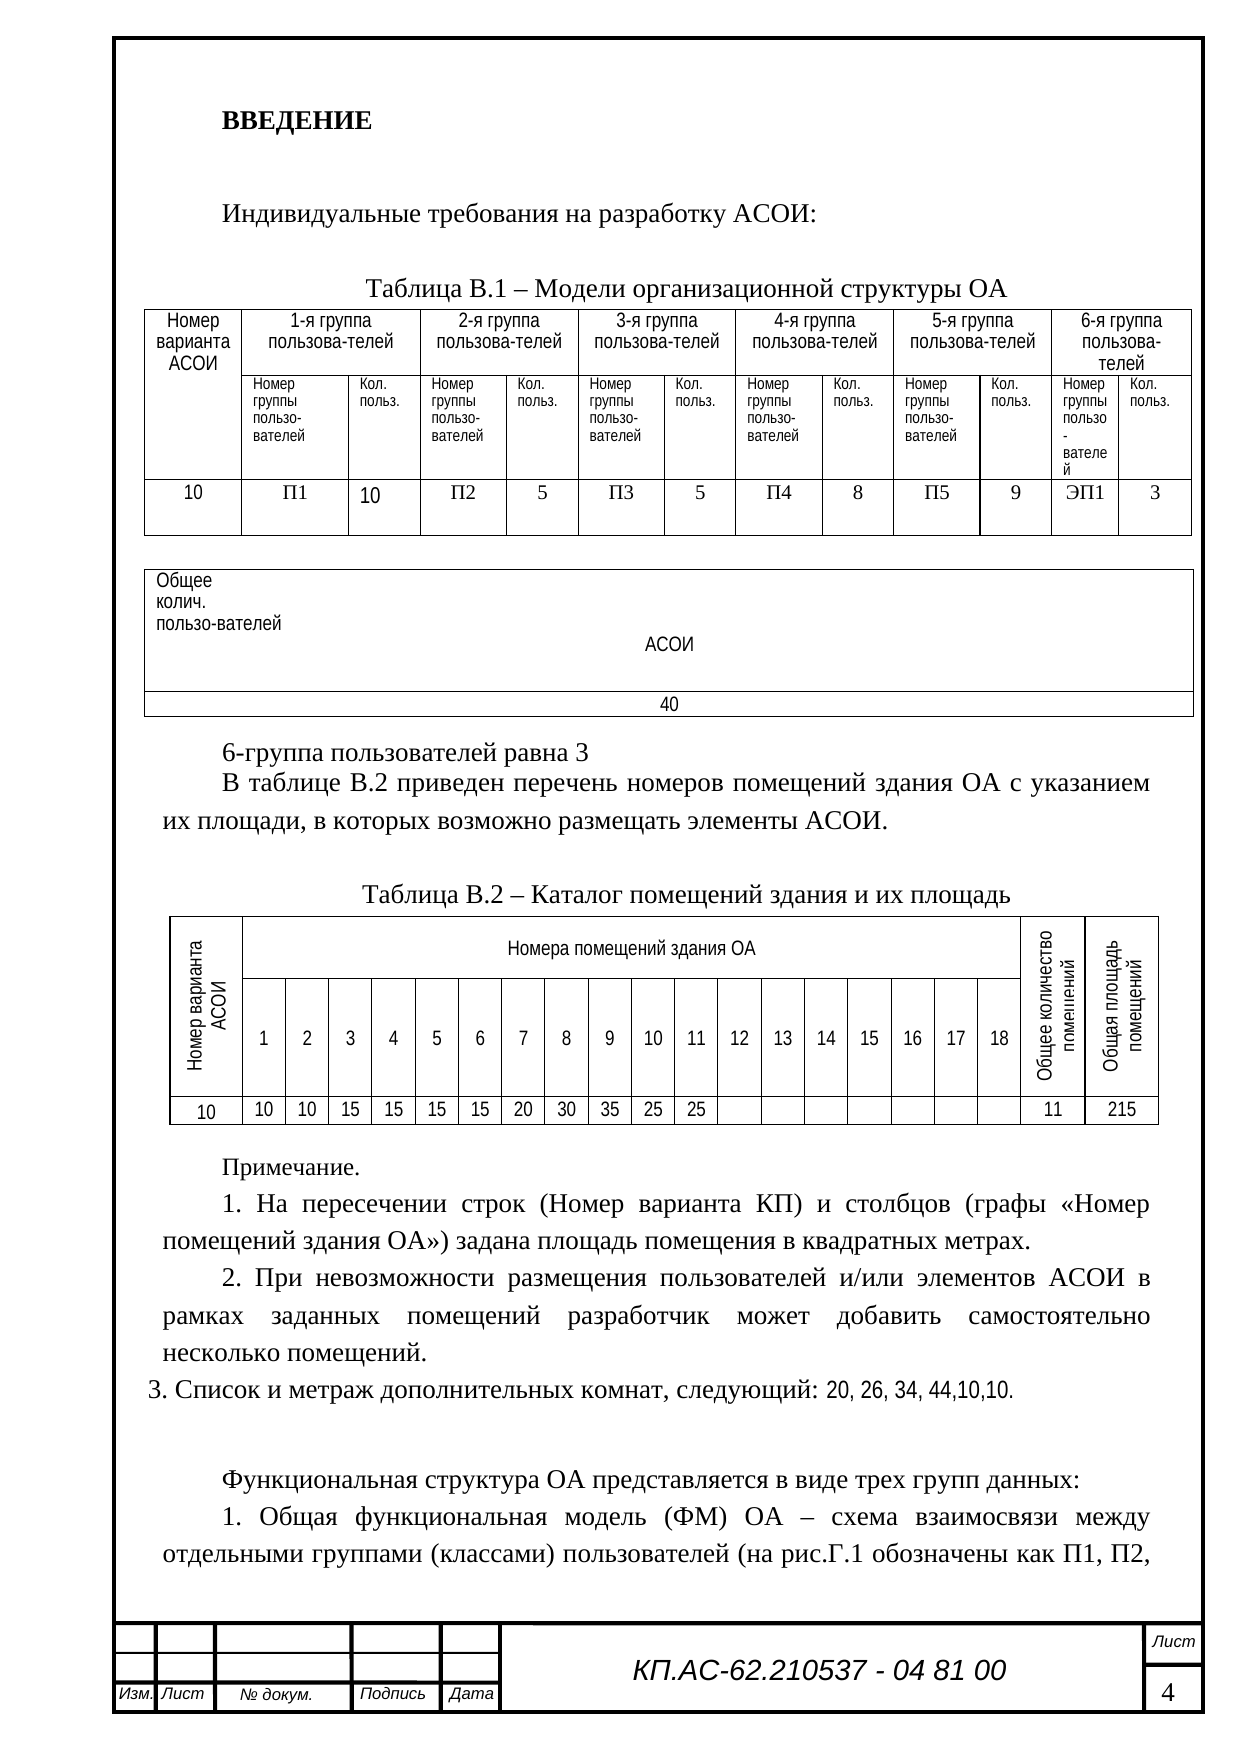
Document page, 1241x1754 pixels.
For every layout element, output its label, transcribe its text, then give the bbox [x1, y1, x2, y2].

table_cell 215 [1086, 1097, 1158, 1124]
table_header 3-я группа пользова-телей [579, 310, 735, 375]
table_cell Номер группы пользо- вателей [894, 376, 979, 479]
table_cell 5 [665, 480, 735, 535]
table_cell Номер группы пользо- вателей [421, 376, 506, 479]
table_cell [805, 1097, 847, 1124]
table_header 5-я группа пользова-телей [894, 310, 1051, 375]
subtitle ВВЕДЕНИЕ [162, 104, 1152, 135]
text Примечание. [162, 1152, 1152, 1181]
table_cell Кол. польз. [665, 376, 735, 479]
table_cell 5 [507, 480, 578, 535]
table_cell [935, 1097, 977, 1124]
text Индивидуальные требования на разработку АСОИ: [162, 197, 1152, 228]
table_cell 8 [545, 979, 588, 1096]
table_cell 16 [892, 979, 934, 1096]
text Таблица В.2 – Каталог помещений здания и их площадь [162, 878, 1152, 909]
table_cell 4 [372, 979, 415, 1096]
table_cell 14 [805, 979, 847, 1096]
table_cell 12 [718, 979, 761, 1096]
table_cell Кол. польз. [981, 376, 1051, 479]
table_cell 1 [243, 979, 285, 1096]
table_cell 25 [632, 1097, 674, 1124]
table_cell 35 [589, 1097, 631, 1124]
text 3. Список и метраж дополнительных комнат, следующий: 20, 26, 34, 44,10,10. [148, 1373, 1181, 1404]
table_cell Номер группы пользо- вателей [242, 376, 348, 479]
table_header 4-я группа пользова-телей [736, 310, 893, 375]
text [162, 1500, 1152, 1569]
table_cell [848, 1097, 891, 1124]
table_cell П4 [736, 480, 822, 535]
table_cell 9 [981, 480, 1051, 535]
table_cell 40 [145, 692, 1193, 716]
table_cell Кол. польз. [349, 376, 420, 479]
table_header Общее колич. пользо-вателей АСОИ [145, 570, 1193, 691]
table_header 2-я группа пользова-телей [421, 310, 578, 375]
table_cell 20 [502, 1097, 544, 1124]
table_cell 7 [502, 979, 544, 1096]
table_cell ЭП1 [1052, 480, 1118, 535]
text 2. При невозможности размещения пользователей и/или элементов АСОИ в рамках заданных помещений разработчик может добавить самостоятельно несколько помещений. [162, 1261, 1152, 1367]
table_cell 10 [349, 480, 420, 535]
table_cell Кол. польз. [1119, 376, 1191, 479]
text 6-группа пользователей равна 3 [148, 738, 1181, 767]
table_cell 3 [1119, 480, 1191, 535]
table_header 1-я группа пользова-телей [242, 310, 420, 375]
table_header Номера помещений здания ОА [243, 917, 1020, 978]
table_cell П5 [894, 480, 979, 535]
table_cell 10 [243, 1097, 285, 1124]
table_cell 5 [416, 979, 458, 1096]
table_cell П2 [421, 480, 506, 535]
text Функциональная структура ОА представляется в виде трех групп данных: [162, 1463, 1152, 1494]
table_cell 13 [762, 979, 804, 1096]
table_cell 2 [286, 979, 328, 1096]
table_header 6-я группа пользова-телей [1052, 310, 1191, 375]
table_cell 10 [171, 1097, 242, 1124]
table_header Общая площадь помещений [1086, 917, 1158, 1096]
table_cell 8 [823, 480, 893, 535]
table_cell Номер группы пользо- вателей [579, 376, 664, 479]
table_cell 10 [632, 979, 674, 1096]
table_cell [892, 1097, 934, 1124]
text 1. На пересечении строк (Номер варианта КП) и столбцов (графы «Номер помещений здания ОА») задана площадь помещения в квадратных метрах. [162, 1187, 1152, 1255]
table_cell 9 [589, 979, 631, 1096]
text В таблице В.2 приведен перечень номеров помещений здания ОА с указанием их площади, в которых возможно размещать элементы АСОИ. [162, 767, 1152, 835]
table_cell 25 [675, 1097, 717, 1124]
table_cell 10 [145, 480, 241, 535]
table_cell П3 [579, 480, 664, 535]
table_cell 11 [1021, 1097, 1084, 1124]
table_cell 3 [329, 979, 371, 1096]
table_cell Номер группы пользо- вателей [1052, 376, 1118, 479]
table_header Общее количество помещений [1021, 917, 1084, 1096]
table_cell 30 [545, 1097, 588, 1124]
text Таблица В.1 – Модели организационной структуры ОА [162, 272, 1152, 303]
table_cell 15 [848, 979, 891, 1096]
table_cell 15 [416, 1097, 458, 1124]
table_cell [762, 1097, 804, 1124]
table_cell 10 [286, 1097, 328, 1124]
table_cell 6 [459, 979, 501, 1096]
table_cell [718, 1097, 761, 1124]
table_header Номер варианта АСОИ [145, 310, 241, 479]
table_cell 15 [372, 1097, 415, 1124]
table_cell Кол. польз. [823, 376, 893, 479]
table_cell 15 [459, 1097, 501, 1124]
table_cell 17 [935, 979, 977, 1096]
table_cell [978, 1097, 1020, 1124]
table_cell 18 [978, 979, 1020, 1096]
table_cell Номер группы пользо- вателей [736, 376, 822, 479]
table_header Номер варианта АСОИ [171, 917, 242, 1096]
table_cell Кол. польз. [507, 376, 578, 479]
table_cell П1 [242, 480, 348, 535]
table_cell 11 [675, 979, 717, 1096]
table_cell 15 [329, 1097, 371, 1124]
